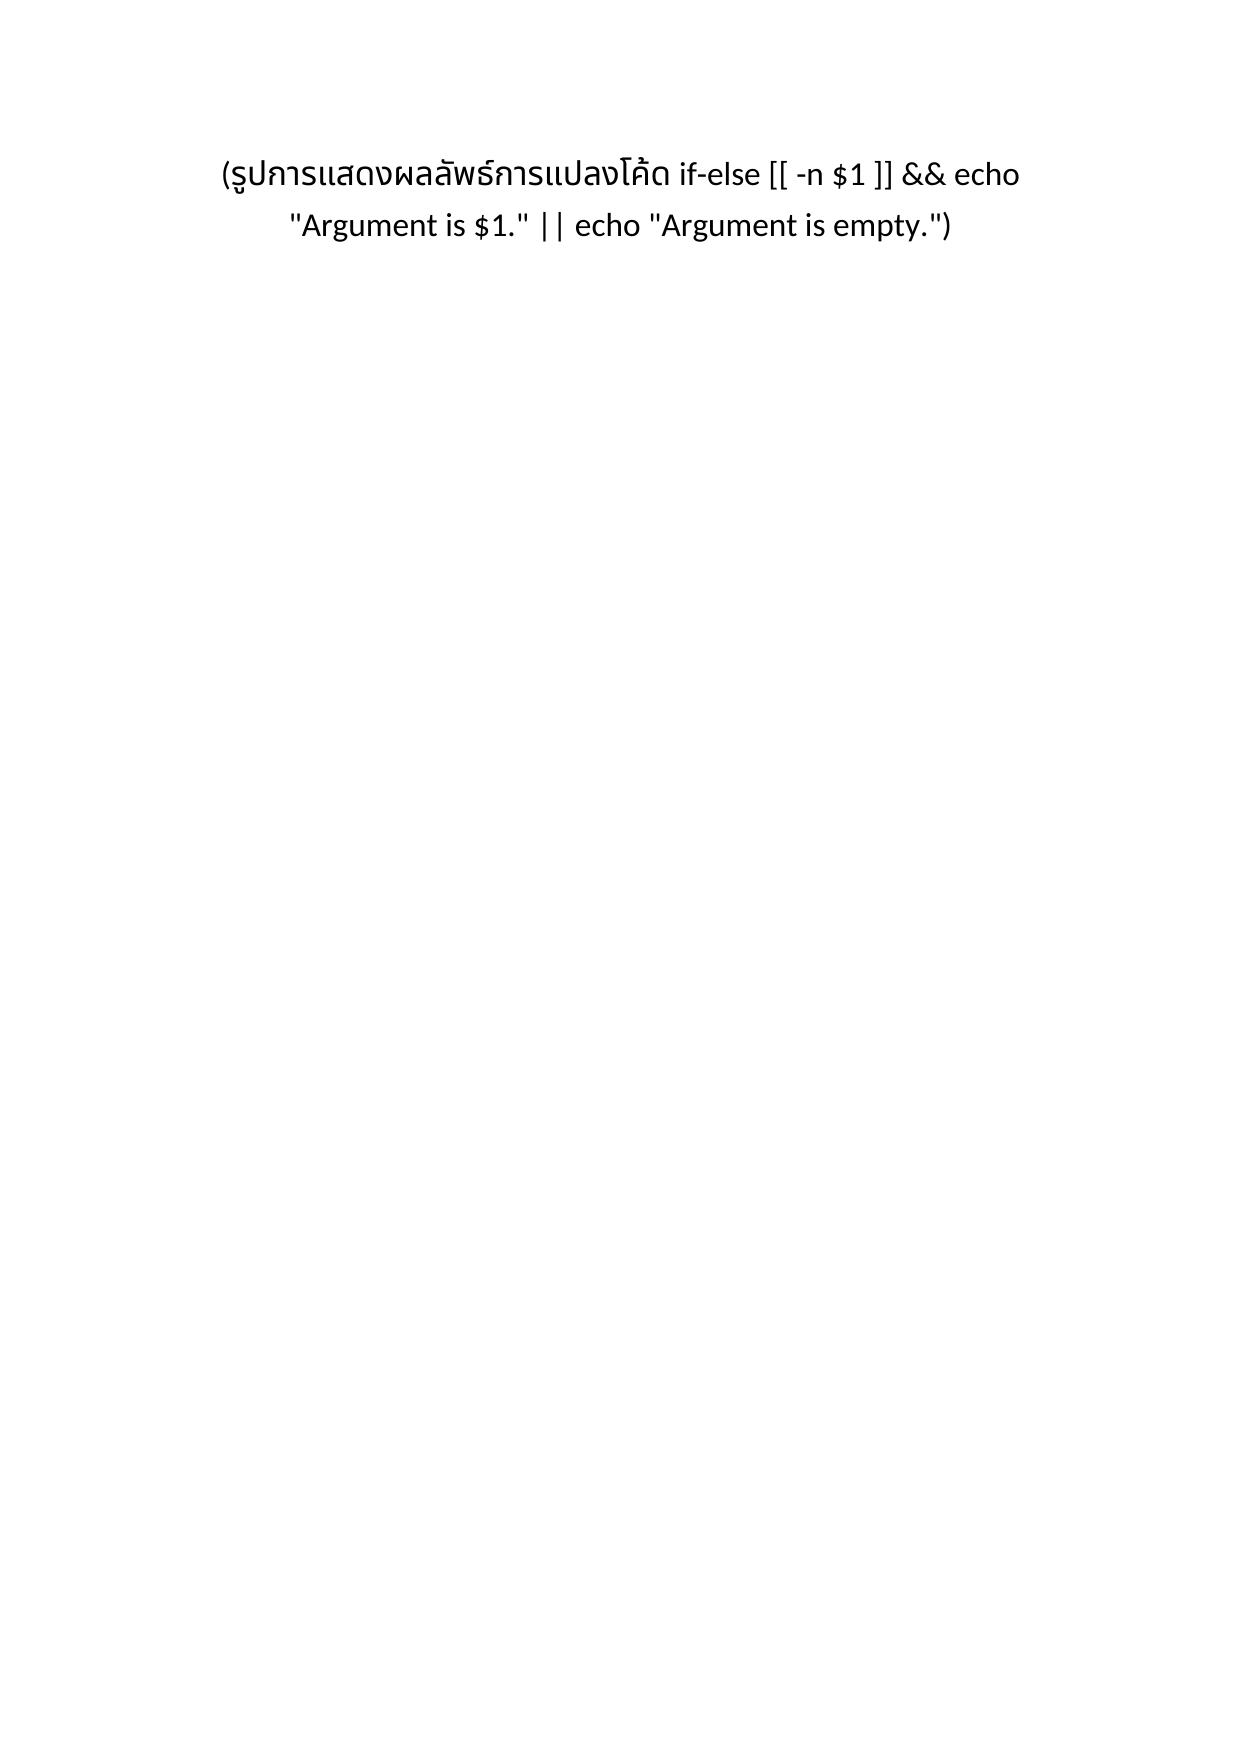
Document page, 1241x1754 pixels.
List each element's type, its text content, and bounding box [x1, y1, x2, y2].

text (รูปการแสดงผลลัพธ์การแปลงโค้ด if-else [[ -n $1 ]] && echo "Argument is $1." || echo "Argument is empty.") [150, 150, 1090, 244]
